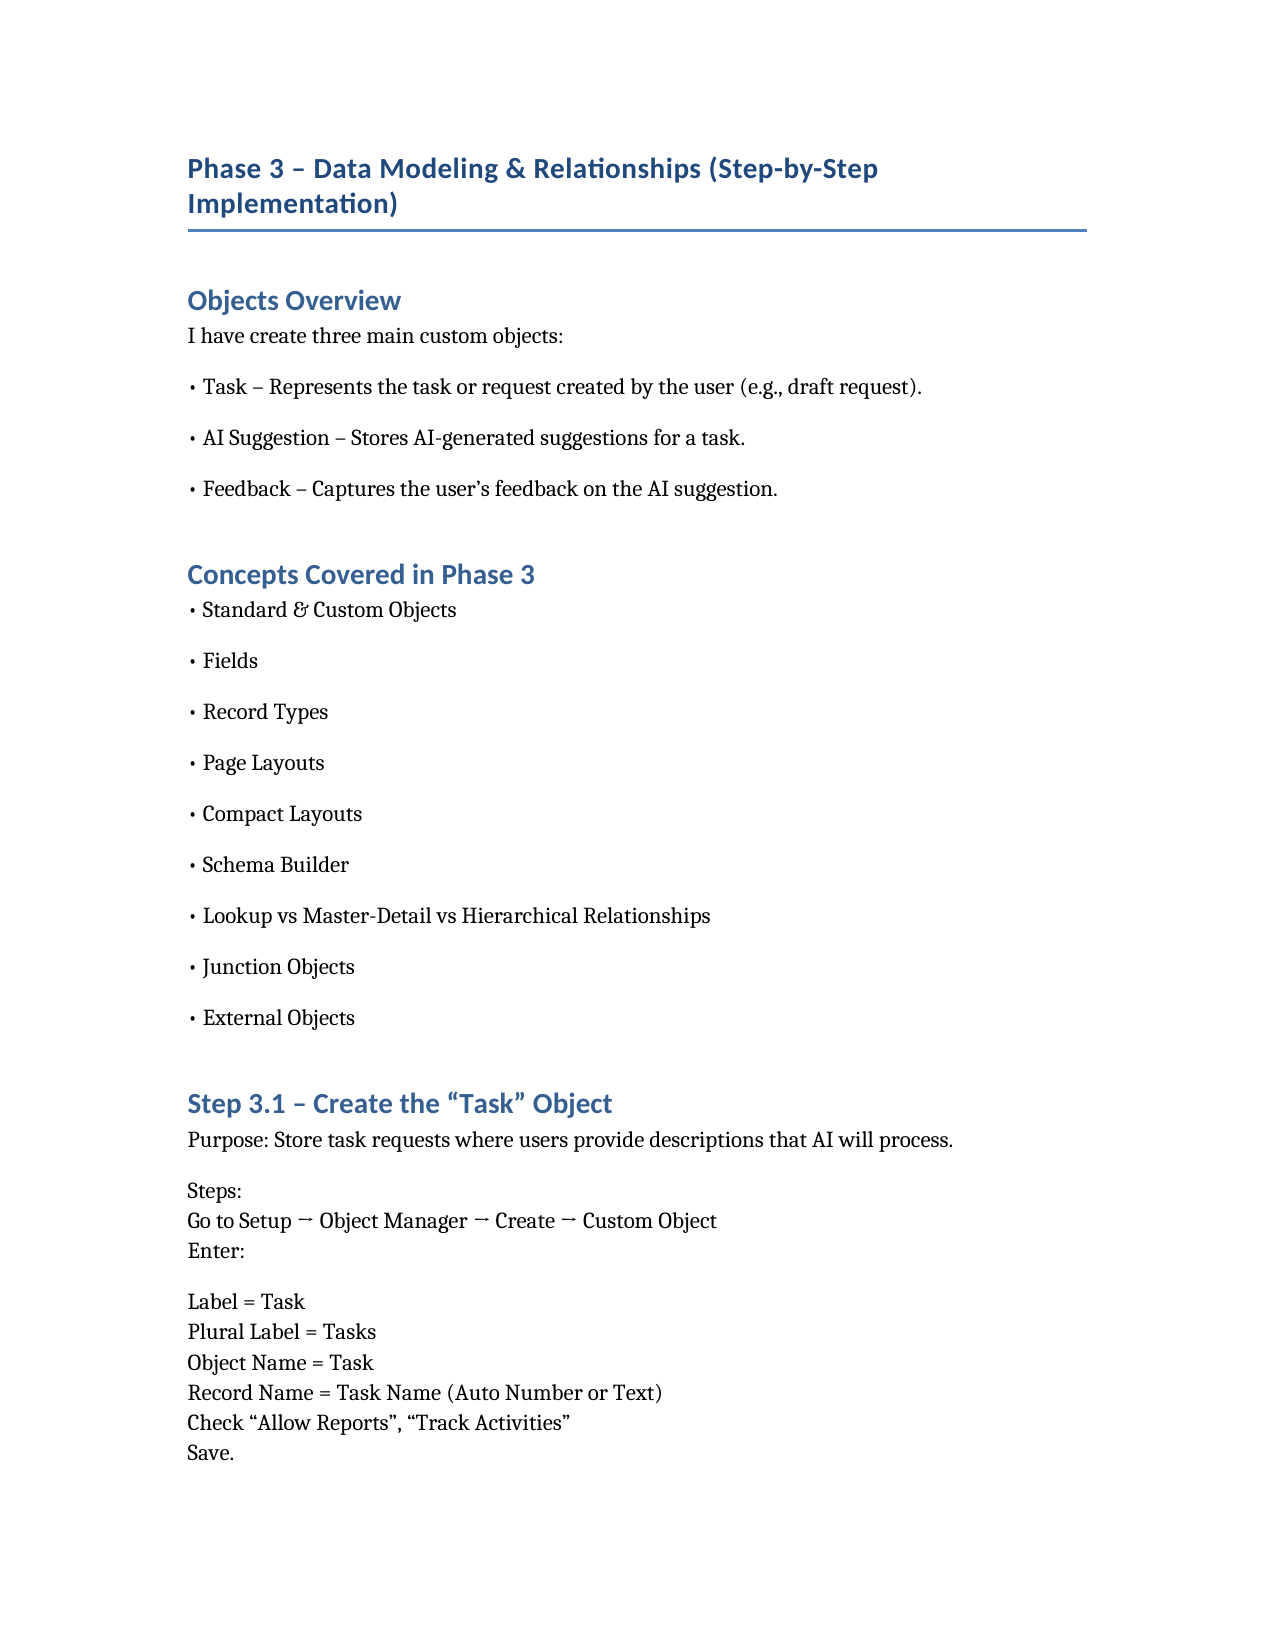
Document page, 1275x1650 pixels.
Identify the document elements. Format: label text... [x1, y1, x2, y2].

text Label = Task Plural Label = Tasks Object Name = Task Record Name = Task Name (Auto Number or Text) Check “Allow Reports”, “Track Activities” Save. [187, 1289, 1087, 1466]
text • Page Layouts [187, 750, 1087, 776]
text Purpose: Store task requests where users provide descriptions that AI will process. [187, 1126, 1087, 1153]
subtitle Step 3.1 – Create the “Task” Object [187, 1085, 1087, 1121]
text • External Objects [187, 1005, 1087, 1032]
text • AI Suggestion – Stores AI-generated suggestions for a task. [187, 425, 1087, 451]
text • Fields [187, 648, 1087, 674]
subtitle Concepts Covered in Phase 3 [187, 556, 1087, 592]
subtitle Objects Overview [187, 282, 1087, 317]
text • Junction Objects [187, 954, 1087, 981]
text • Compact Layouts [187, 801, 1087, 827]
text • Feedback – Captures the user’s feedback on the AI suggestion. [187, 476, 1087, 502]
text • Lookup vs Master-Detail vs Hierarchical Relationships [187, 903, 1087, 929]
text • Schema Builder [187, 852, 1087, 878]
text Steps: Go to Setup → Object Manager → Create → Custom Object Enter: [187, 1177, 1087, 1264]
title Phase 3 – Data Modeling & Relationships (Step-by-Step Implementation) [187, 150, 1087, 232]
text • Record Types [187, 699, 1087, 725]
text • Task – Represents the task or request created by the user (e.g., draft request). [187, 374, 1087, 400]
text I have create three main custom objects: [187, 323, 1087, 349]
text • Standard & Custom Objects [187, 597, 1087, 623]
